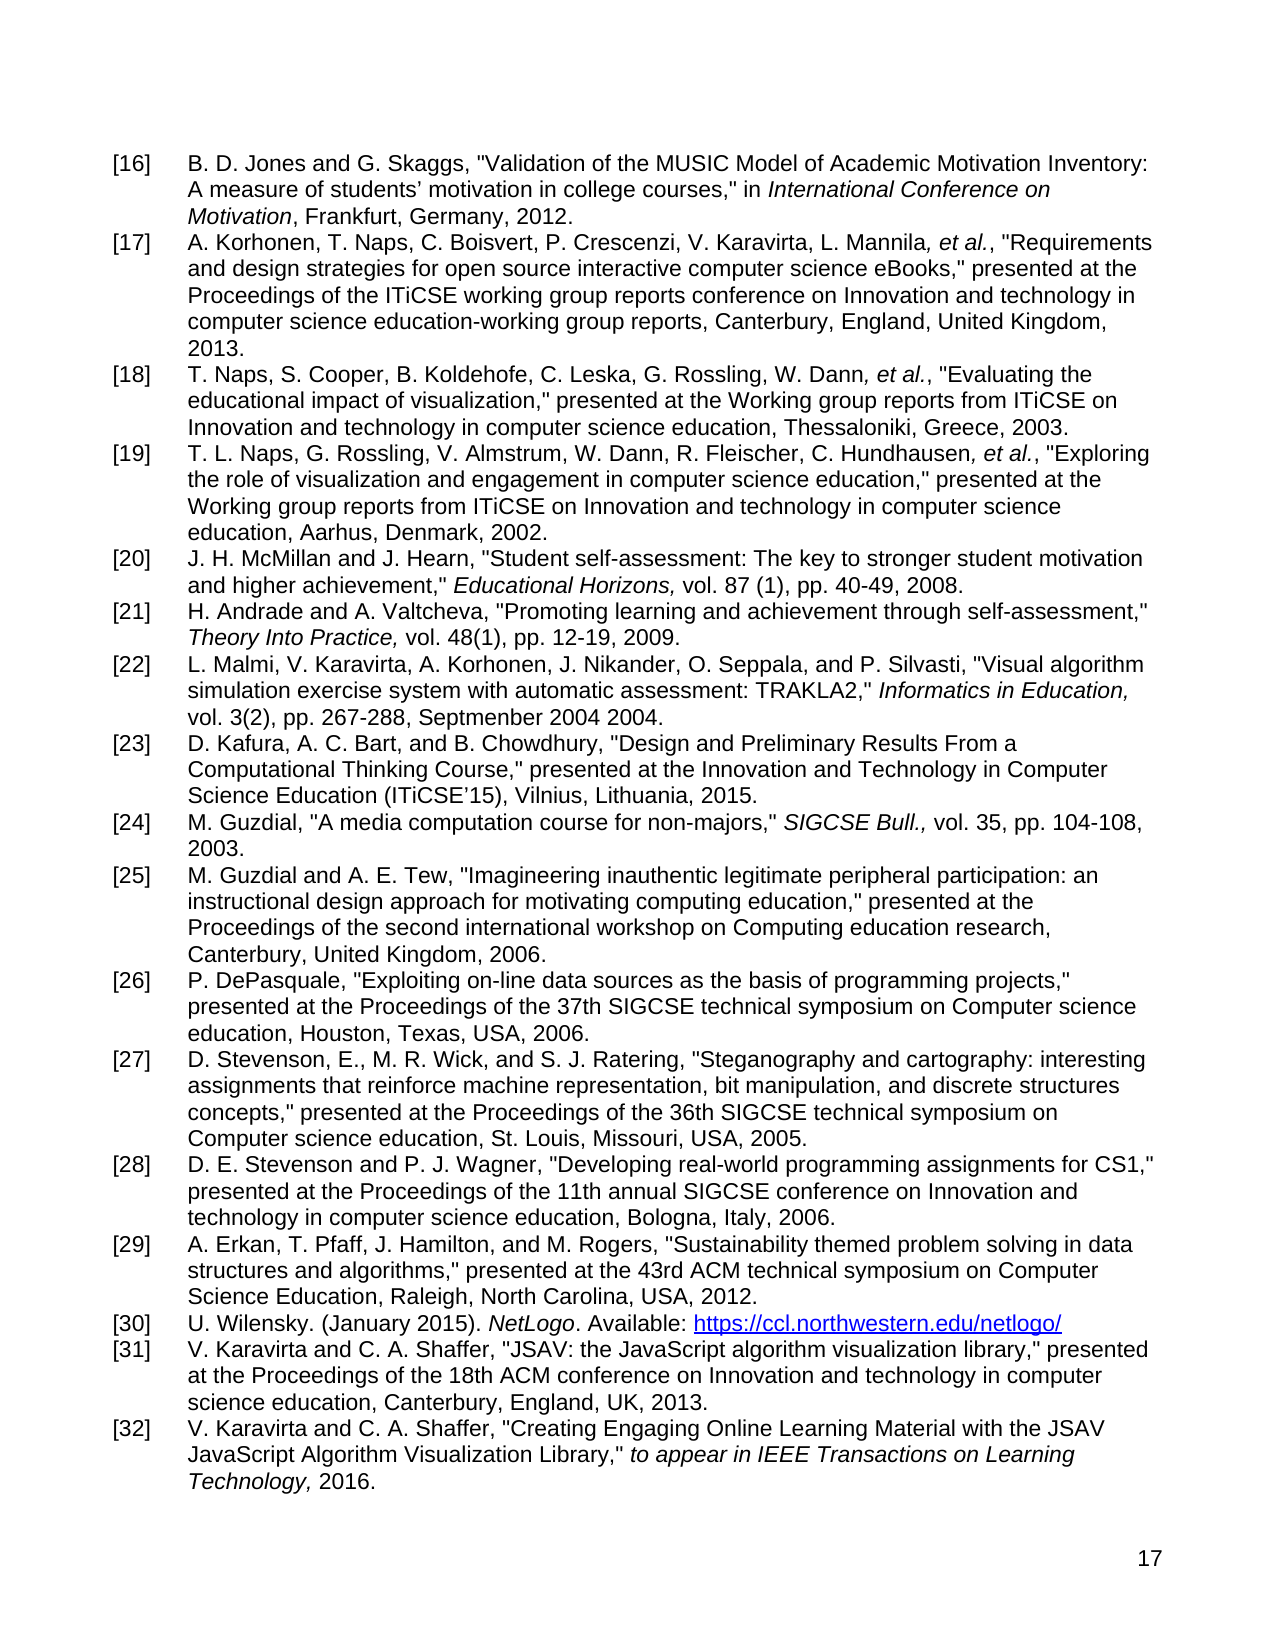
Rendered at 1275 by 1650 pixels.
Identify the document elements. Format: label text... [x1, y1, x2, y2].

text [19] T. L. Naps, G. Rossling, V. Almstrum, W. Dann, R. Fleischer, C. Hundhausen, et al., "Exploring the role of visualization and engagement in computer science education," presented at the Working group reports from ITiCSE on Innovation and technology in computer science education, Aarhus, Denmark, 2002. [112, 440, 1162, 545]
text [29] A. Erkan, T. Pfaff, J. Hamilton, and M. Rogers, "Sustainability themed problem solving in data structures and algorithms," presented at the 43rd ACM technical symposium on Computer Science Education, Raleigh, North Carolina, USA, 2012. [112, 1231, 1162, 1309]
text [28] D. E. Stevenson and P. J. Wagner, "Developing real-world programming assignments for CS1," presented at the Proceedings of the 11th annual SIGCSE conference on Innovation and technology in computer science education, Bologna, Italy, 2006. [112, 1151, 1162, 1231]
text [17] A. Korhonen, T. Naps, C. Boisvert, P. Crescenzi, V. Karavirta, L. Mannila, et al., "Requirements and design strategies for open source interactive computer science eBooks," presented at the Proceedings of the ITiCSE working group reports conference on Innovation and technology in computer science education-working group reports, Canterbury, England, United Kingdom, 2013. [112, 229, 1162, 361]
text [22] L. Malmi, V. Karavirta, A. Korhonen, J. Nikander, O. Seppala, and P. Silvasti, "Visual algorithm simulation exercise system with automatic assessment: TRAKLA2," Informatics in Education, vol. 3(2), pp. 267-288, Septmenber 2004 2004. [112, 651, 1162, 730]
text [16] B. D. Jones and G. Skaggs, "Validation of the MUSIC Model of Academic Motivation Inventory: A measure of students’ motivation in college courses," in International Conference on Motivation, Frankfurt, Germany, 2012. [112, 150, 1162, 229]
text [25] M. Guzdial and A. E. Tew, "Imagineering inauthentic legitimate peripheral participation: an instructional design approach for motivating computing education," presented at the Proceedings of the second international workshop on Computing education research, Canterbury, United Kingdom, 2006. [112, 862, 1162, 967]
text [26] P. DePasquale, "Exploiting on-line data sources as the basis of programming projects," presented at the Proceedings of the 37th SIGCSE technical symposium on Computer science education, Houston, Texas, USA, 2006. [112, 967, 1162, 1046]
text [24] M. Guzdial, "A media computation course for non-majors," SIGCSE Bull., vol. 35, pp. 104-108, 2003. [112, 809, 1162, 862]
text [27] D. Stevenson, E., M. R. Wick, and S. J. Ratering, "Steganography and cartography: interesting assignments that reinforce machine representation, bit manipulation, and discrete structures concepts," presented at the Proceedings of the 36th SIGCSE technical symposium on Computer science education, St. Louis, Missouri, USA, 2005. [112, 1046, 1162, 1151]
text [23] D. Kafura, A. C. Bart, and B. Chowdhury, "Design and Preliminary Results From a Computational Thinking Course," presented at the Innovation and Technology in Computer Science Education (ITiCSE’15), Vilnius, Lithuania, 2015. [112, 730, 1162, 809]
text [18] T. Naps, S. Cooper, B. Koldehofe, C. Leska, G. Rossling, W. Dann, et al., "Evaluating the educational impact of visualization," presented at the Working group reports from ITiCSE on Innovation and technology in computer science education, Thessaloniki, Greece, 2003. [112, 361, 1162, 440]
text [21] H. Andrade and A. Valtcheva, "Promoting learning and achievement through self-assessment," Theory Into Practice, vol. 48(1), pp. 12-19, 2009. [112, 598, 1162, 651]
text [20] J. H. McMillan and J. Hearn, "Student self-assessment: The key to stronger student motivation and higher achievement," Educational Horizons, vol. 87 (1), pp. 40-49, 2008. [112, 545, 1162, 598]
text [30] U. Wilensky. (January 2015). NetLogo. Available: https://ccl.northwestern.edu/netlogo/ [112, 1309, 1162, 1336]
text [31] V. Karavirta and C. A. Shaffer, "JSAV: the JavaScript algorithm visualization library," presented at the Proceedings of the 18th ACM conference on Innovation and technology in computer science education, Canterbury, England, UK, 2013. [112, 1336, 1162, 1415]
text [32] V. Karavirta and C. A. Shaffer, "Creating Engaging Online Learning Material with the JSAV JavaScript Algorithm Visualization Library," to appear in IEEE Transactions on Learning Technology, 2016. [112, 1415, 1162, 1494]
